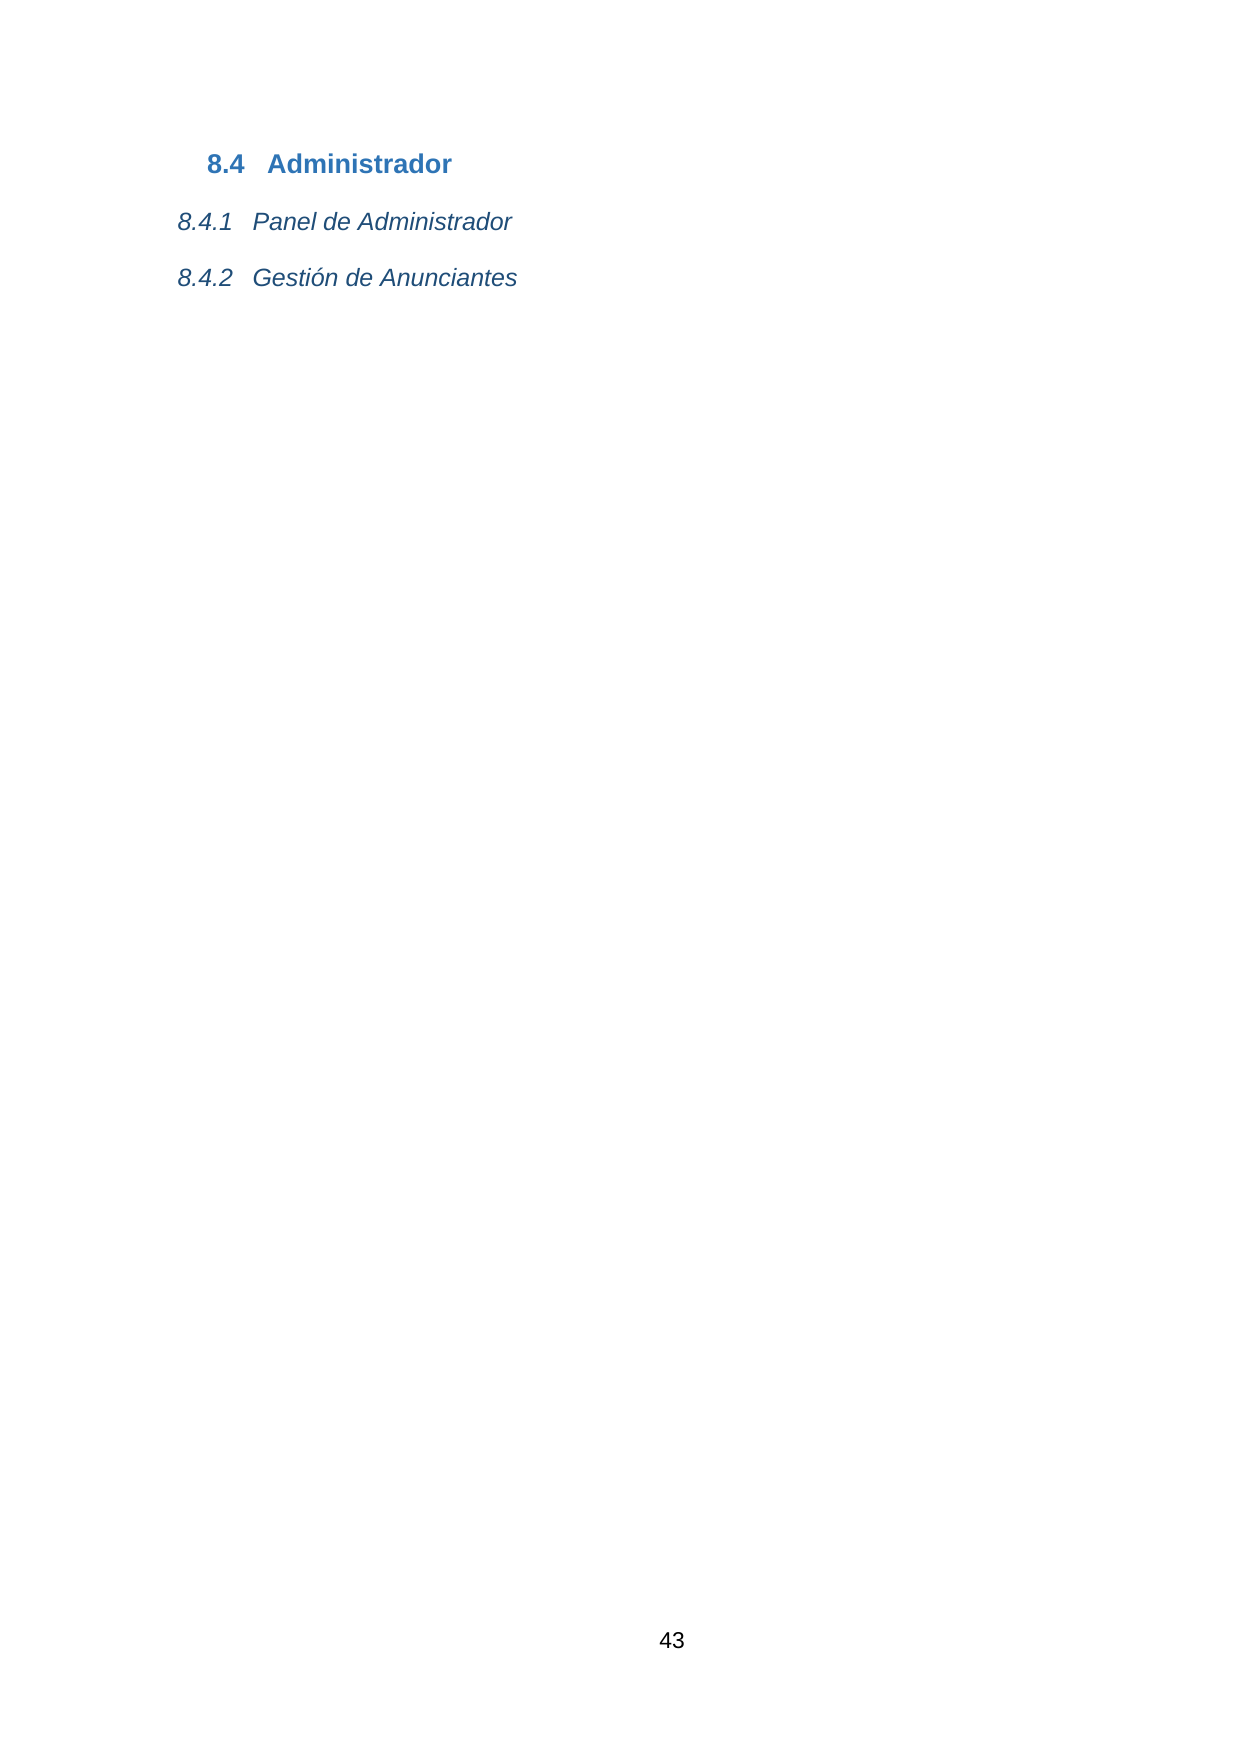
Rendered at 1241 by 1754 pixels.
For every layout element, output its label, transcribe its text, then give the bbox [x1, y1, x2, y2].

subtitle Gestión de Anunciantes [177, 263, 1092, 291]
subtitle Panel de Administrador [177, 207, 1092, 236]
subtitle Administrador [207, 148, 1092, 179]
